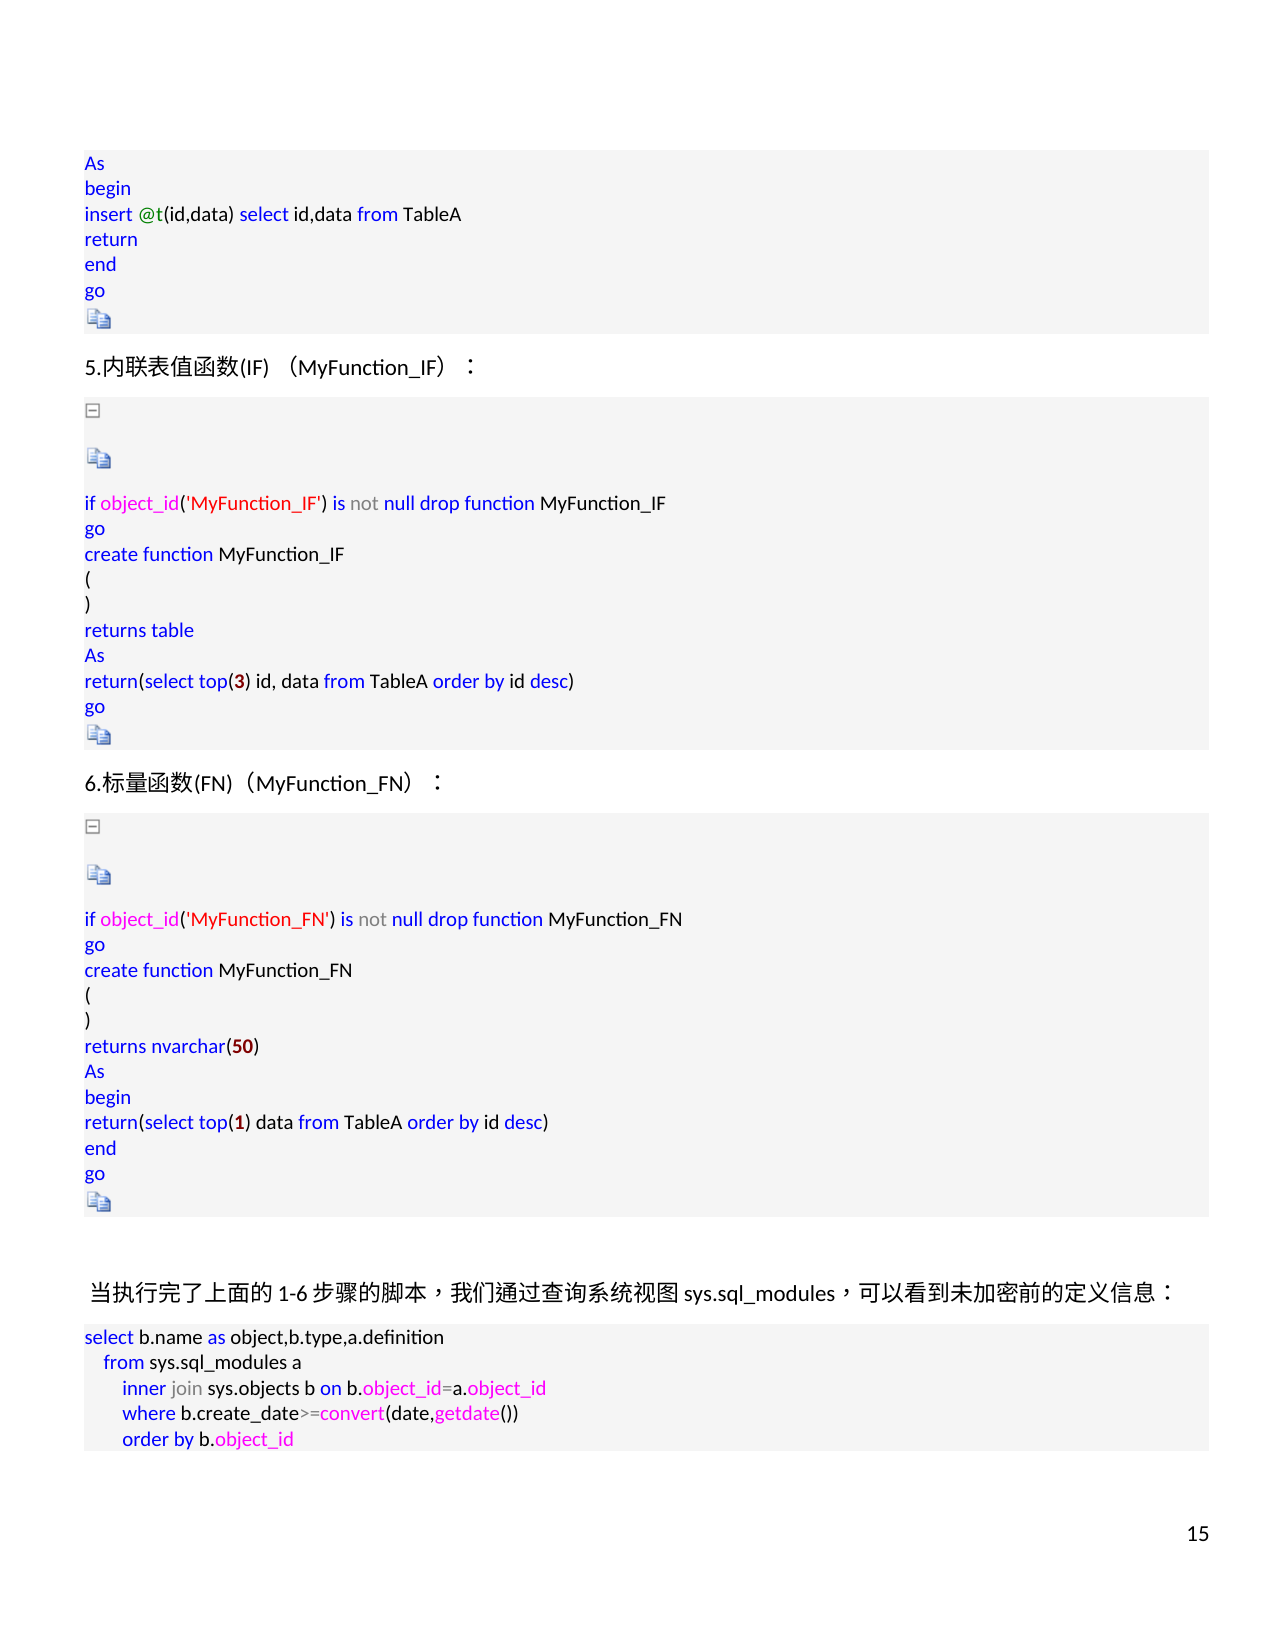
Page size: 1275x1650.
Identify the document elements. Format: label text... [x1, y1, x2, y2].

text end [84, 252, 1209, 277]
text returns table [84, 617, 1209, 642]
picture [84, 858, 116, 890]
picture [84, 302, 116, 334]
text inner join sys.objects b on b.object_id=a.object_id [84, 1375, 1209, 1400]
text create function MyFunction_IF [84, 541, 1209, 566]
text 当执行完了上面的1-6步骤的脚本，我们通过查询系统视图sys.sql_modules，可以看到未加密前的定义信息： [84, 1277, 1209, 1308]
picture [84, 813, 102, 839]
text insert @t(id,data) select id,data from TableA [84, 201, 1209, 226]
text As [84, 1058, 1209, 1084]
picture [84, 397, 102, 423]
picture [84, 1185, 116, 1217]
text end [84, 1135, 1209, 1160]
text return(select top(3) id, data from TableA order by id desc) [84, 668, 1209, 693]
text go [84, 515, 1209, 541]
picture [84, 718, 116, 750]
text where b.create_date>=convert(date,getdate()) [84, 1400, 1209, 1426]
text ) [84, 1008, 1209, 1033]
text go [84, 693, 1209, 719]
text go [84, 931, 1209, 957]
text 6.标量函数(FN)（MyFunction_FN）： [84, 767, 1209, 798]
text go [84, 277, 1209, 302]
text ) [84, 592, 1209, 617]
text create function MyFunction_FN [84, 957, 1209, 982]
text if object_id('MyFunction_IF') is not null drop function MyFunction_IF [84, 490, 1209, 515]
text go [84, 1160, 1209, 1186]
text ( [84, 566, 1209, 592]
text As [84, 150, 1209, 175]
text select b.name as object,b.type,a.definition [84, 1324, 1209, 1349]
text begin [84, 1084, 1209, 1109]
text begin [84, 175, 1209, 201]
text ( [84, 982, 1209, 1008]
text from sys.sql_modules a [84, 1349, 1209, 1375]
picture [84, 442, 116, 474]
text order by b.object_id [84, 1426, 1209, 1451]
text returns nvarchar(50) [84, 1033, 1209, 1058]
text return [84, 226, 1209, 252]
text return(select top(1) data from TableA order by id desc) [84, 1109, 1209, 1135]
text As [84, 642, 1209, 668]
text if object_id('MyFunction_FN') is not null drop function MyFunction_FN [84, 906, 1209, 931]
text 5.内联表值函数(IF) （MyFunction_IF）： [84, 350, 1209, 382]
